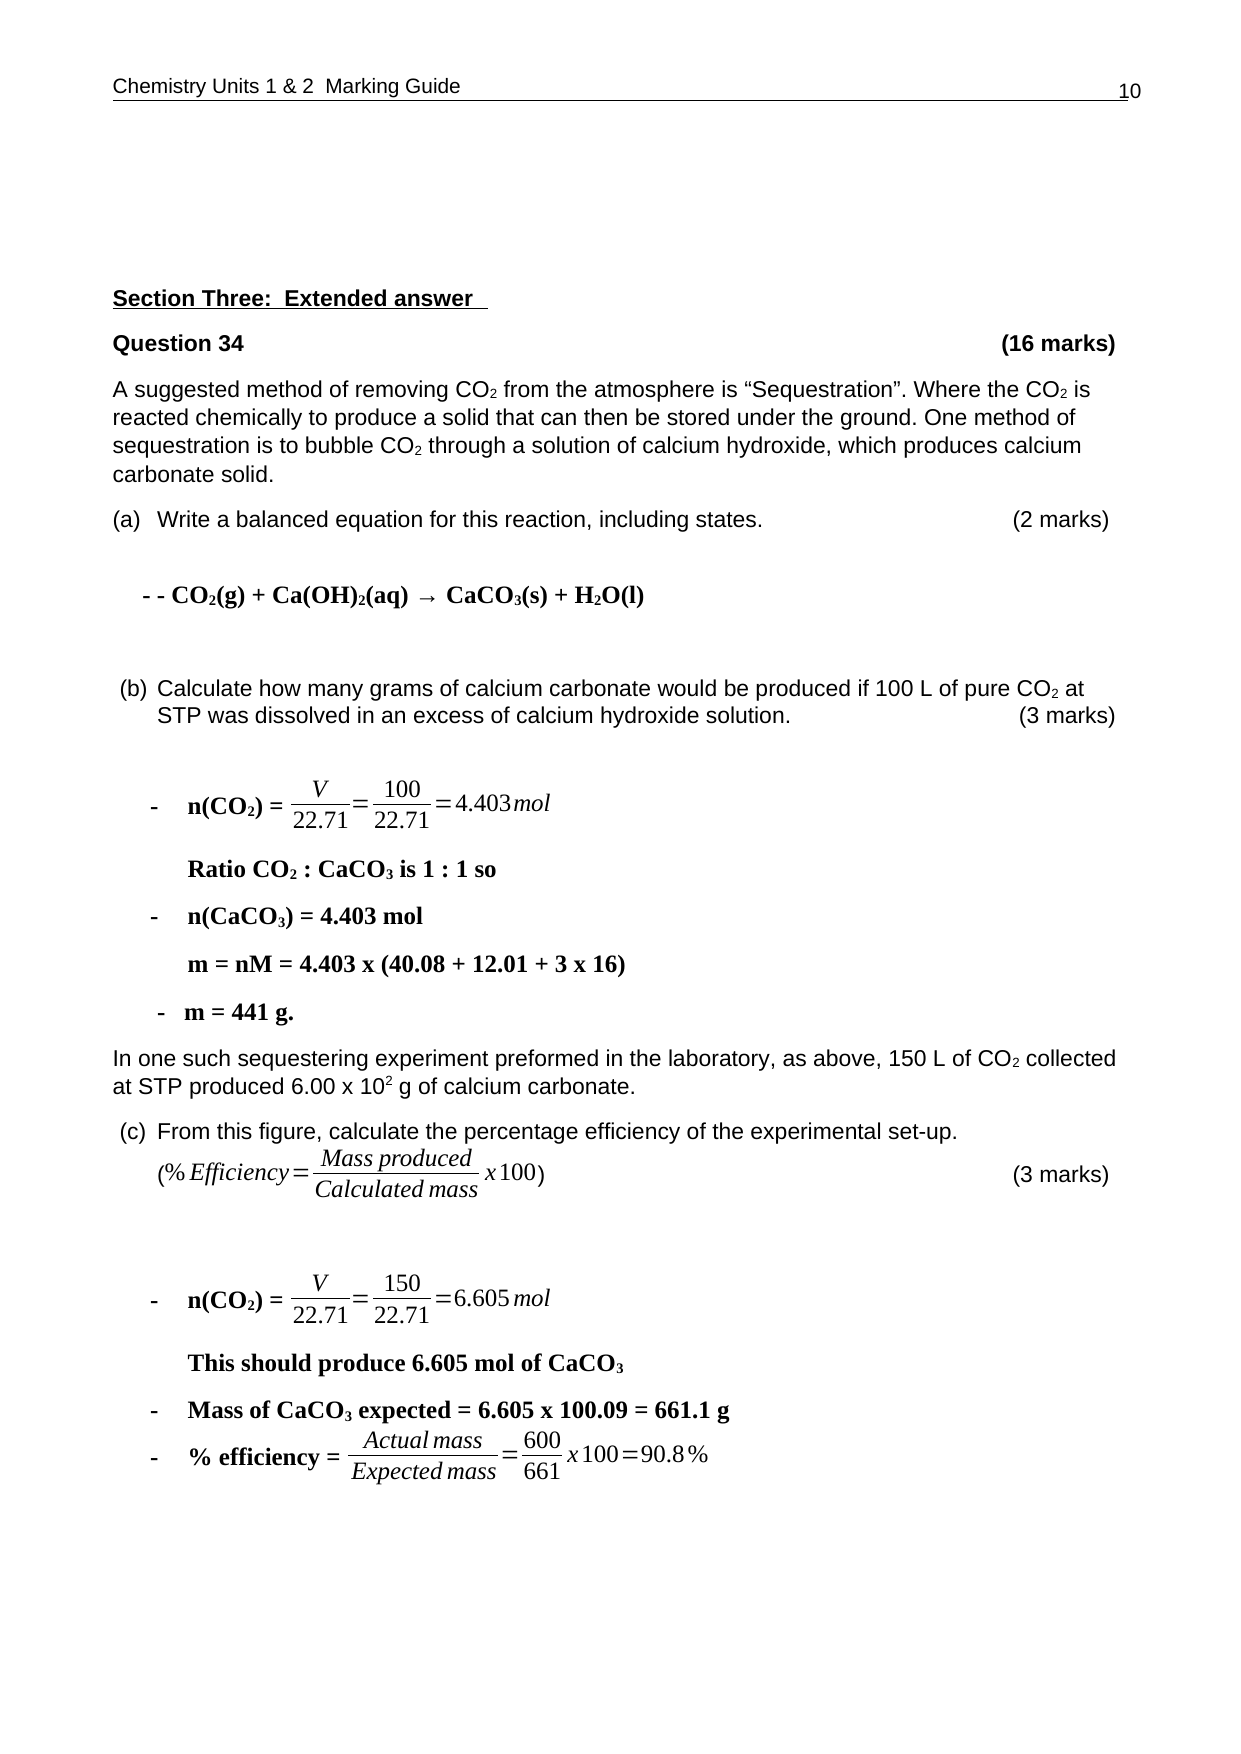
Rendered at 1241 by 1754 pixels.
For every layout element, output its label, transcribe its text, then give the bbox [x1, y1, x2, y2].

list From this figure, calculate the percentage efficiency of the experimental set-up. [119, 1118, 1128, 1144]
list Calculate how many grams of calcium carbonate would be produced if 100 L of pure CO2 at STP was dissolved in an excess of calcium hydroxide solution. (3 marks) [119, 675, 1128, 728]
list Mass of CaCO3 expected = 6.605 x 100.09 = 661.1 g [150, 1396, 1128, 1424]
list % efficiency = [150, 1427, 1128, 1486]
list n(CO2) = [150, 776, 1128, 835]
text - - CO2(g) + Ca(OH)2(aq) → CaCO3(s) + H2O(l) [142, 580, 1128, 609]
list n(CO2) = [150, 1270, 1128, 1329]
list n(CaCO3) = 4.403 mol [150, 901, 1128, 930]
text A suggested method of removing CO2 from the atmosphere is “Sequestration”. Where the CO2 is reacted chemically to produce a solid that can then be stored under the ground. One method of sequestration is to bubble CO2 through a solution of calcium hydroxide, which produces calcium carbonate solid. [112, 376, 1128, 487]
text - m = 441 g. [112, 997, 1128, 1026]
text Question 34 (16 marks) [112, 330, 1128, 357]
text Section Three: Extended answer [112, 285, 1128, 312]
text This should produce 6.605 mol of CaCO3 [112, 1348, 1128, 1377]
list Write a balanced equation for this reaction, including states. (2 marks) [112, 506, 1128, 532]
text Ratio CO2 : CaCO3 is 1 : 1 so [112, 854, 1128, 882]
text m = nM = 4.403 x (40.08 + 12.01 + 3 x 16) [112, 949, 1128, 978]
text In one such sequestering experiment preformed in the laboratory, as above, 150 L of CO2 collected at STP produced 6.00 x 102 g of calcium carbonate. [112, 1044, 1128, 1099]
list () (3 marks) [157, 1144, 1128, 1203]
